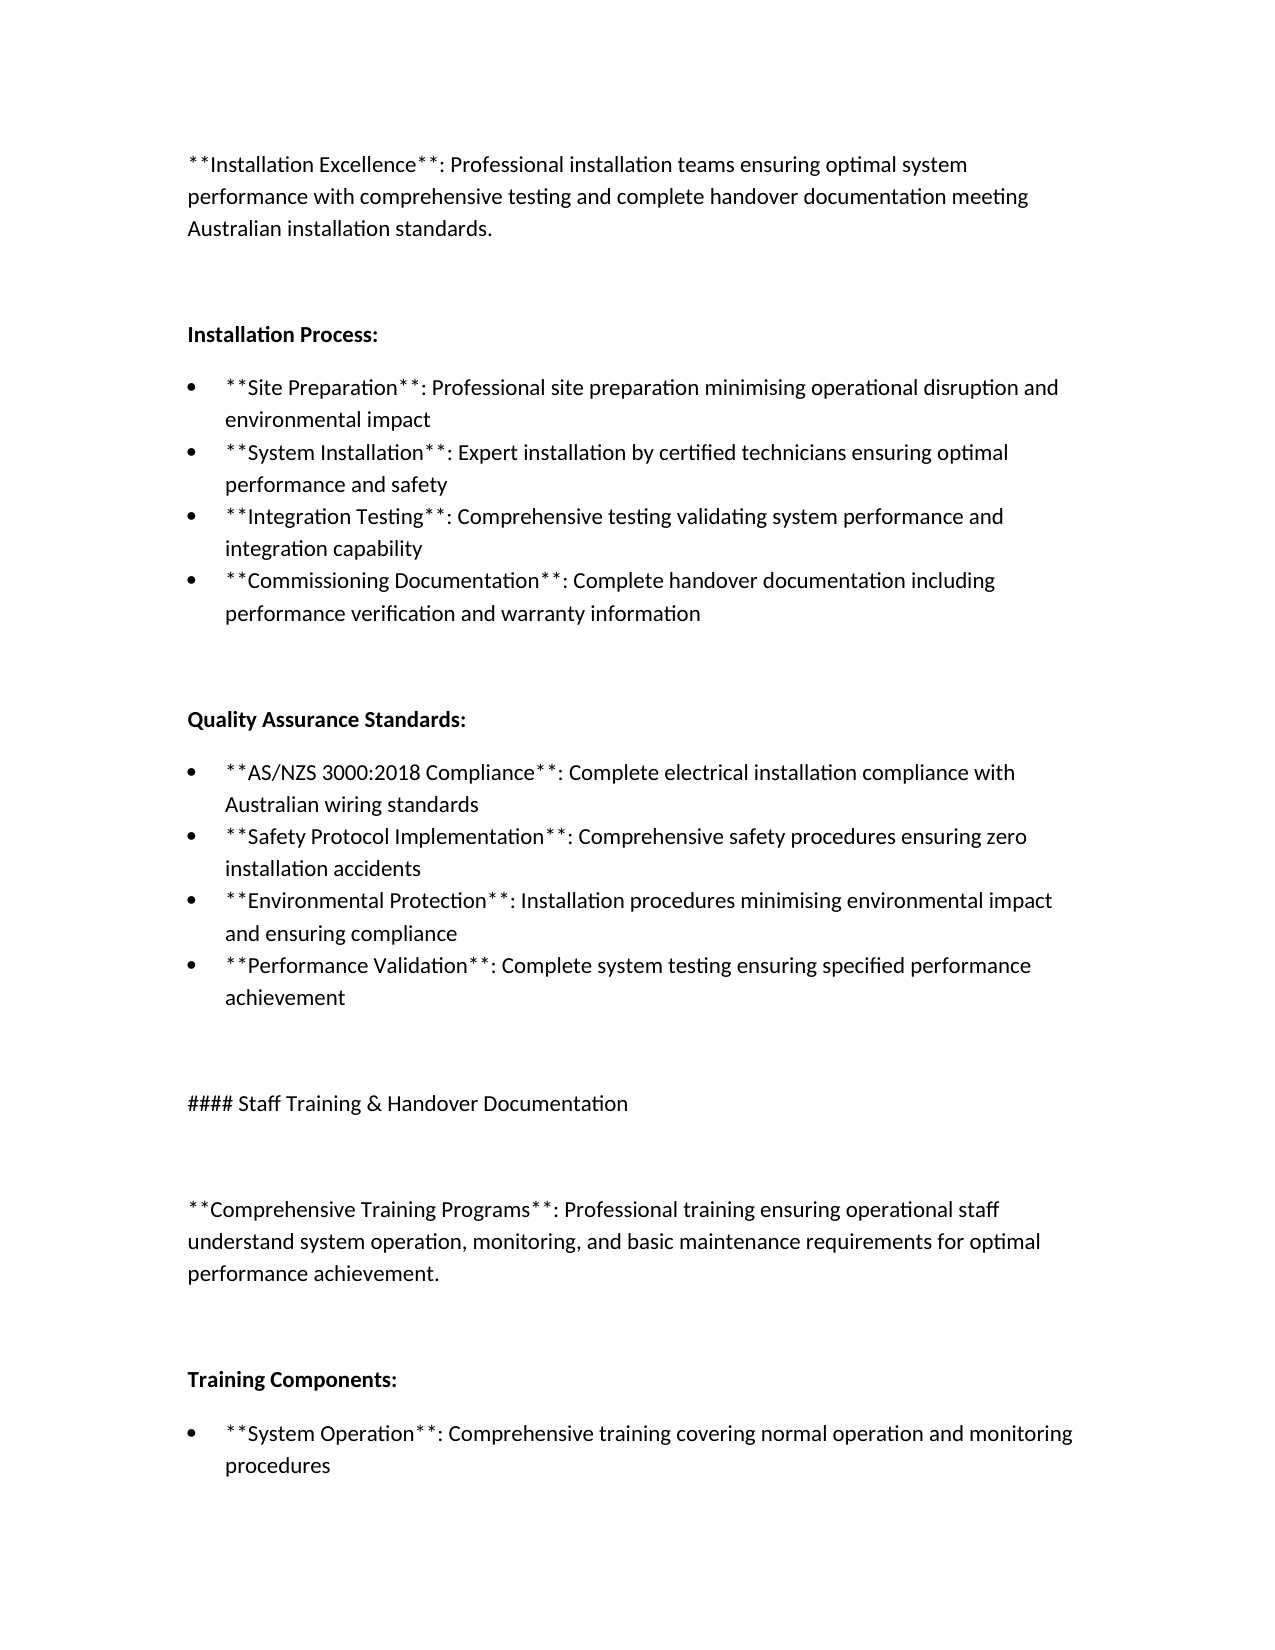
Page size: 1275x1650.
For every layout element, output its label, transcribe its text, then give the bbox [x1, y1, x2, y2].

text **Comprehensive Training Programs**: Professional training ensuring operational staff understand system operation, monitoring, and basic maintenance requirements for optimal performance achievement. [187, 1195, 1087, 1288]
text Installation Process: [187, 320, 1087, 348]
text Quality Assurance Standards: [187, 705, 1087, 733]
list **System Installation**: Expert installation by certified technicians ensuring optimal performance and safety [187, 438, 1087, 498]
text **Installation Excellence**: Professional installation teams ensuring optimal system performance with comprehensive testing and complete handover documentation meeting Australian installation standards. [187, 150, 1087, 242]
list **Safety Protocol Implementation**: Comprehensive safety procedures ensuring zero installation accidents [187, 822, 1087, 882]
list **Environmental Protection**: Installation procedures minimising environmental impact and ensuring compliance [187, 887, 1087, 947]
text #### Staff Training & Handover Documentation [187, 1089, 1087, 1117]
list **AS/NZS 3000:2018 Compliance**: Complete electrical installation compliance with Australian wiring standards [187, 758, 1087, 818]
text Training Components: [187, 1366, 1087, 1394]
list **System Operation**: Comprehensive training covering normal operation and monitoring procedures [187, 1419, 1087, 1479]
list **Integration Testing**: Comprehensive testing validating system performance and integration capability [187, 502, 1087, 562]
list **Performance Validation**: Complete system testing ensuring specified performance achievement [187, 951, 1087, 1011]
list **Commissioning Documentation**: Complete handover documentation including performance verification and warranty information [187, 567, 1087, 627]
list **Site Preparation**: Professional site preparation minimising operational disruption and environmental impact [187, 373, 1087, 434]
